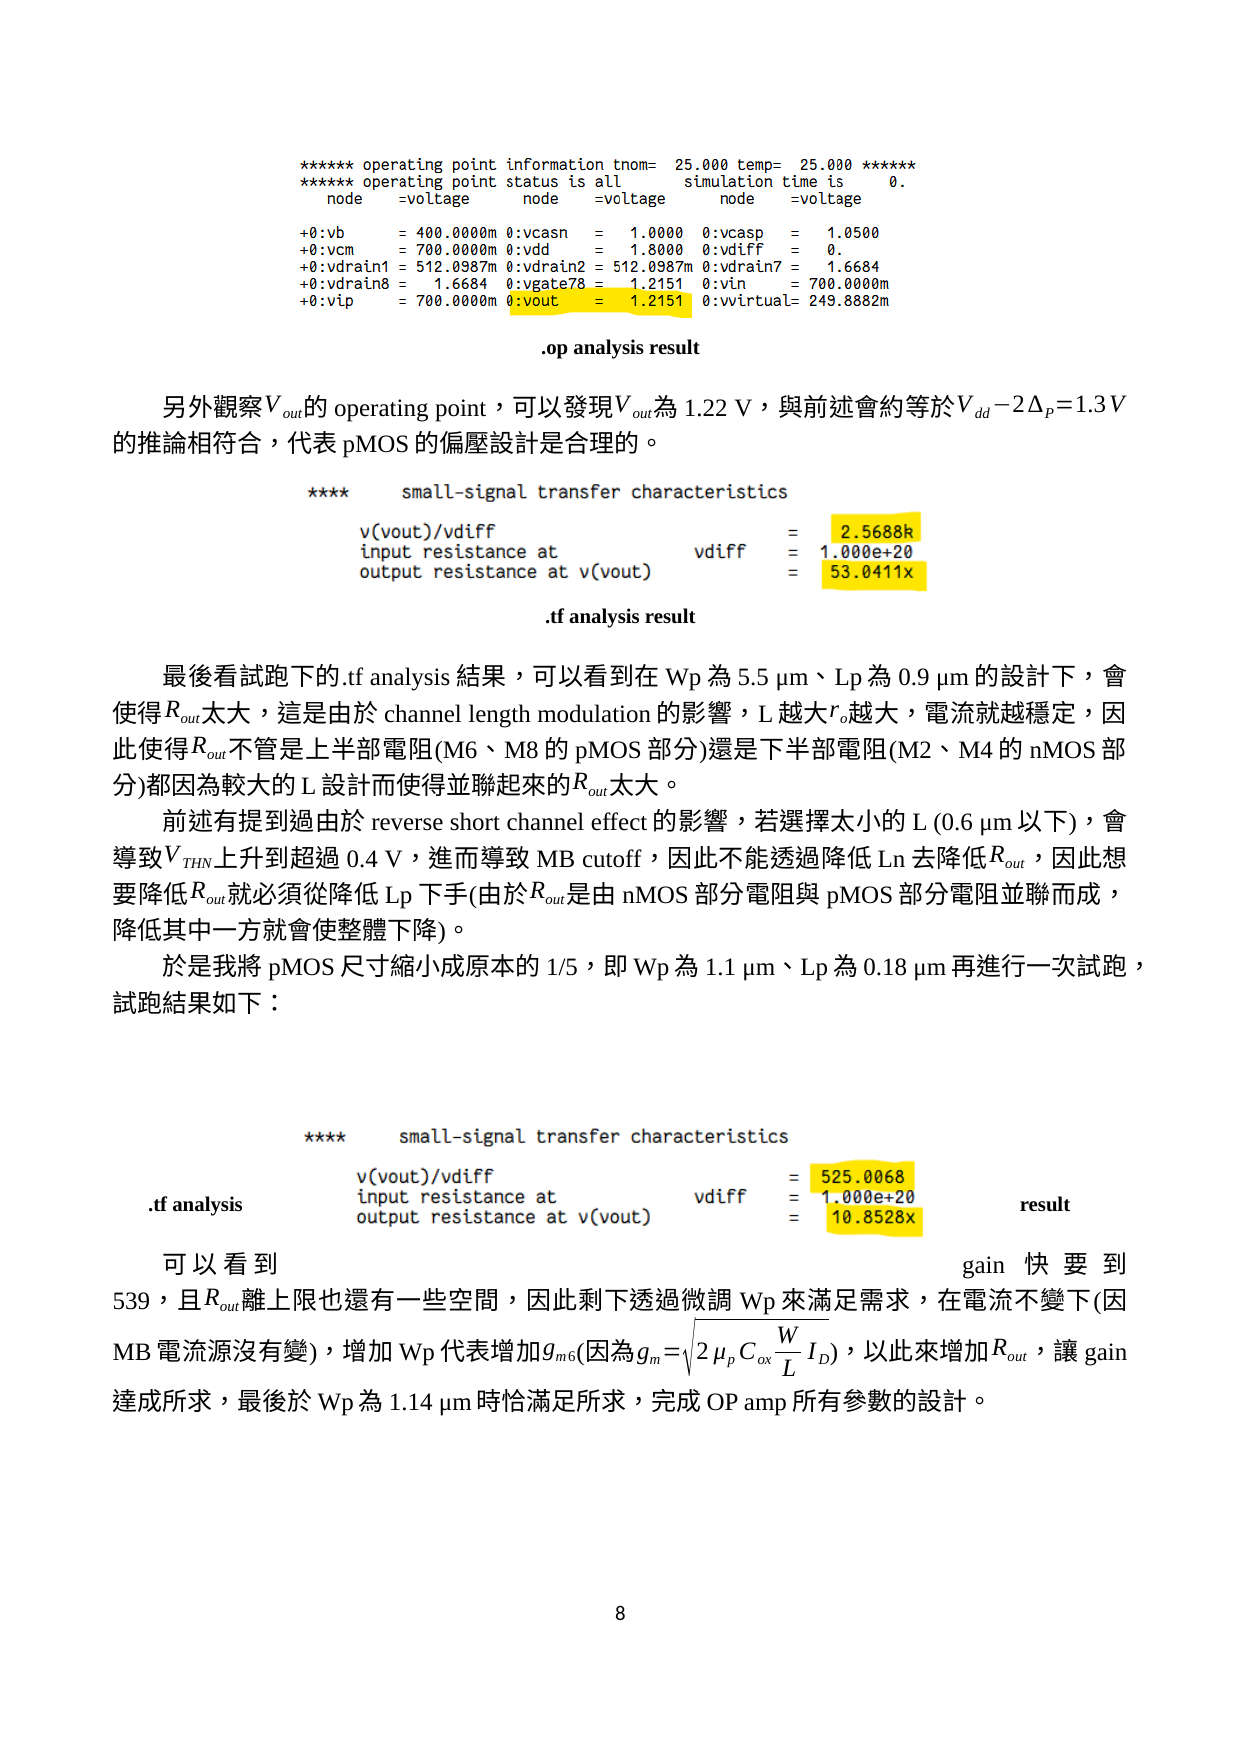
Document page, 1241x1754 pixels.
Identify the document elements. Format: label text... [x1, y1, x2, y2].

text .tf analysis result [944, 1192, 1128, 1216]
text 最後看試跑下的.tf analysis結果，可以看到在Wp為5.5 μm、Lp為0.9 μm的設計下，會使得太大，這是由於channel length modulation的影響，L越大越大，電流就越穩定，因此使得不管是上半部電阻(M6、M8的pMOS部分)還是下半部電阻(M2、M4的nMOS部分)都因為較大的L設計而使得並聯起來的太大。 [112, 657, 1128, 802]
text .op analysis result [112, 335, 1128, 359]
picture [297, 470, 944, 598]
text 另外觀察的operating point，可以發現為1.22 V，與前述會約等於的推論相符合，代表pMOS的偏壓設計是合理的。 [112, 388, 1128, 460]
text 於是我將pMOS尺寸縮小成原本的1/5，即Wp為1.1 μm、Lp為0.18 μm再進行一次試跑，試跑結果如下： [112, 947, 1128, 1019]
text 可以看到gain快要到539，且離上限也還有一些空間，因此剩下透過微調Wp來滿足需求，在電流不變下(因MB電流源沒有變)，增加Wp代表增加(因為)，以此來增加，讓gain達成所求，最後於Wp為1.14 μm時恰滿足所求，完成OP amp所有參數的設計。 [112, 1244, 1128, 1417]
picture [293, 151, 947, 319]
text 前述有提到過由於reverse short channel effect的影響，若選擇太小的L (0.6 μm以下)，會導致上升到超過0.4 V，進而導致MB cutoff，因此不能透過降低Ln去降低，因此想要降低就必須從降低Lp下手(由於是由nMOS部分電阻與pMOS部分電阻並聯而成，降低其中一方就會使整體下降)。 [112, 802, 1128, 947]
picture [297, 1111, 944, 1247]
text .tf analysis result [112, 604, 1128, 628]
text .tf analysis result [112, 1192, 297, 1216]
